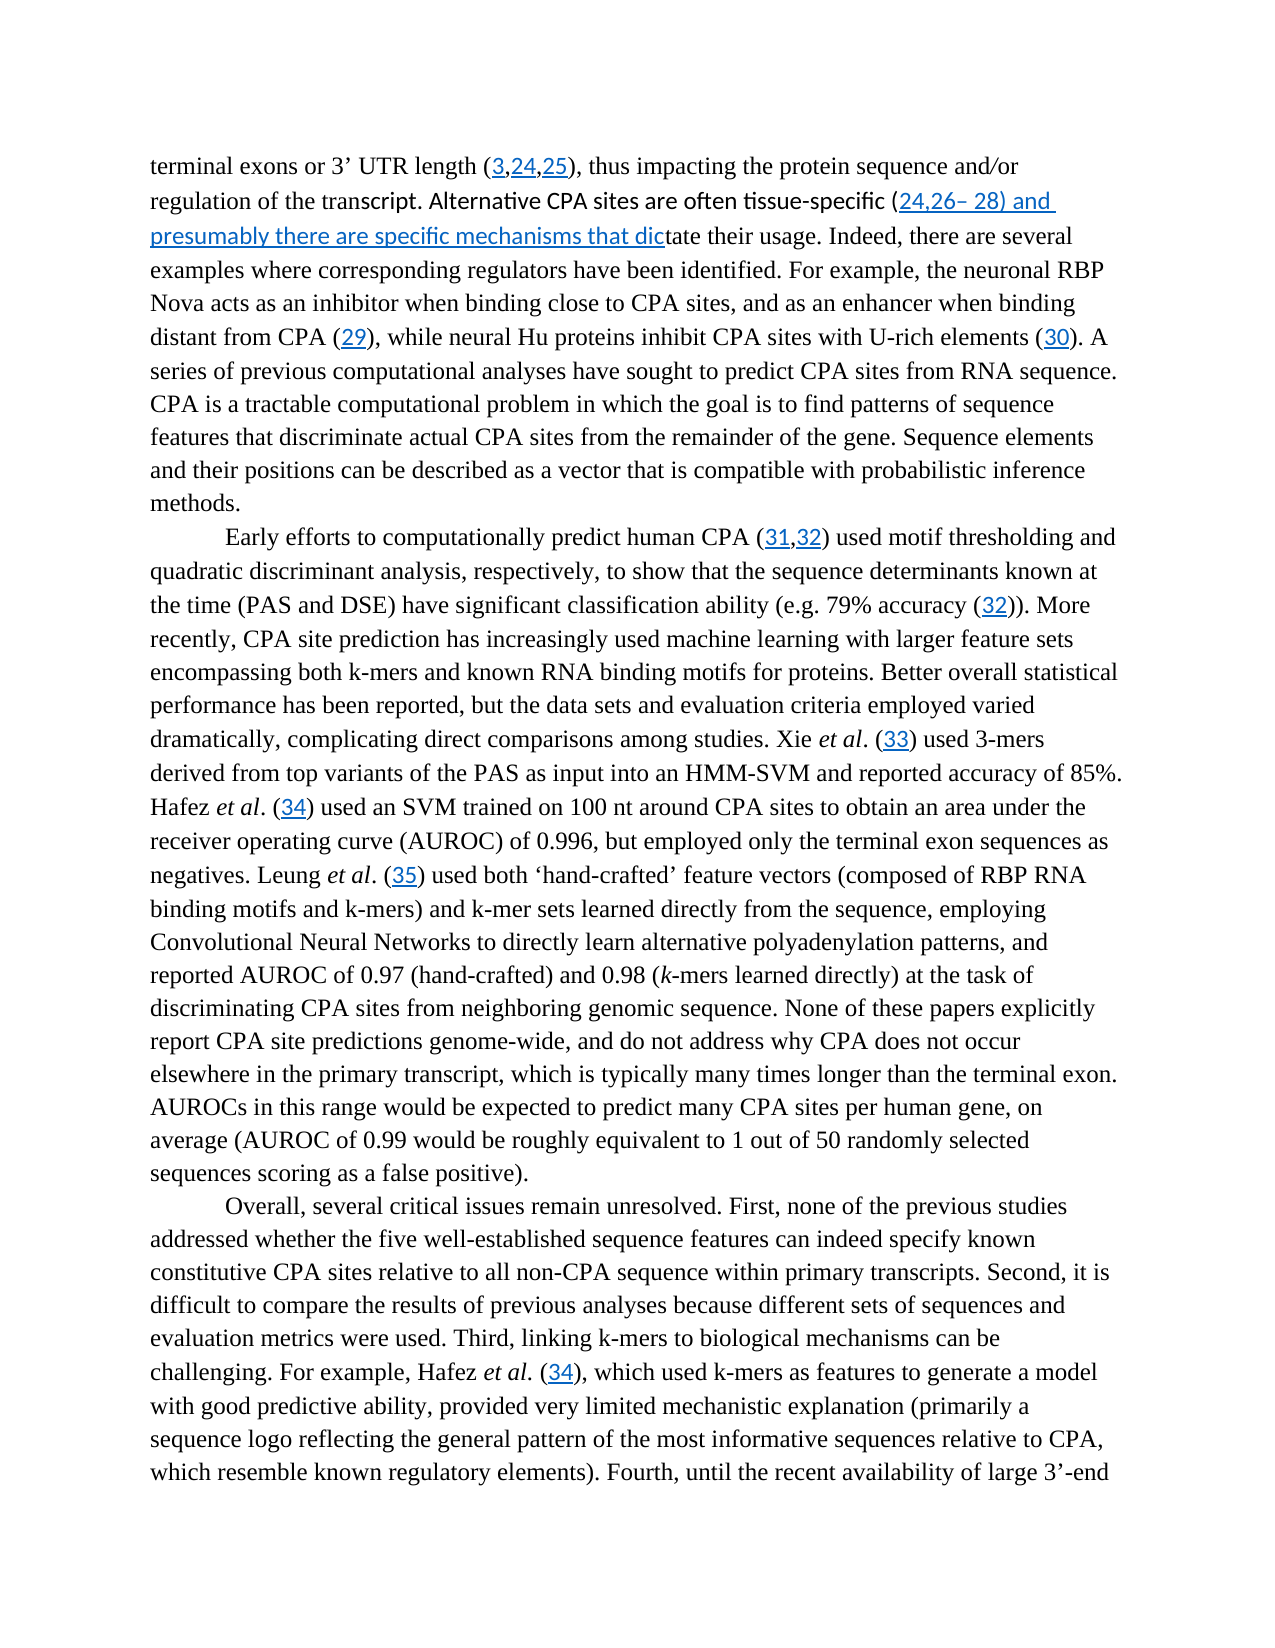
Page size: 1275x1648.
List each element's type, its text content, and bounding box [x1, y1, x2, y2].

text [150, 1191, 1125, 1486]
text Early efforts to computationally predict human CPA (31,32) used motif thresholding and quadratic discriminant analysis, respectively, to show that the sequence determinants known at the time (PAS and DSE) have significant classification ability (e.g. 79% accuracy (32)). More recently, CPA site prediction has increasingly used machine learning with larger feature sets encompassing both k-mers and known RNA binding motifs for proteins. Better overall statistical performance has been reported, but the data sets and evaluation criteria employed varied dramatically, complicating direct comparisons among studies. Xie et al. (33) used 3-mers derived from top variants of the PAS as input into an HMM-SVM and reported accuracy of 85%. Hafez et al. (34) used an SVM trained on 100 nt around CPA sites to obtain an area under the receiver operating curve (AUROC) of 0.996, but employed only the terminal exon sequences as negatives. Leung et al. (35) used both ‘hand-crafted’ feature vectors (composed of RBP RNA binding motifs and k-mers) and k-mer sets learned directly from the sequence, employing Convolutional Neural Networks to directly learn alternative polyadenylation patterns, and reported AUROC of 0.97 (hand-crafted) and 0.98 (k-mers learned directly) at the task of discriminating CPA sites from neighboring genomic sequence. None of these papers explicitly report CPA site predictions genome-wide, and do not address why CPA does not occur elsewhere in the primary transcript, which is typically many times longer than the terminal exon. AUROCs in this range would be expected to predict many CPA sites per human gene, on average (AUROC of 0.99 would be roughly equivalent to 1 out of 50 randomly selected sequences scoring as a false positive). [150, 521, 1125, 1187]
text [150, 150, 1125, 517]
